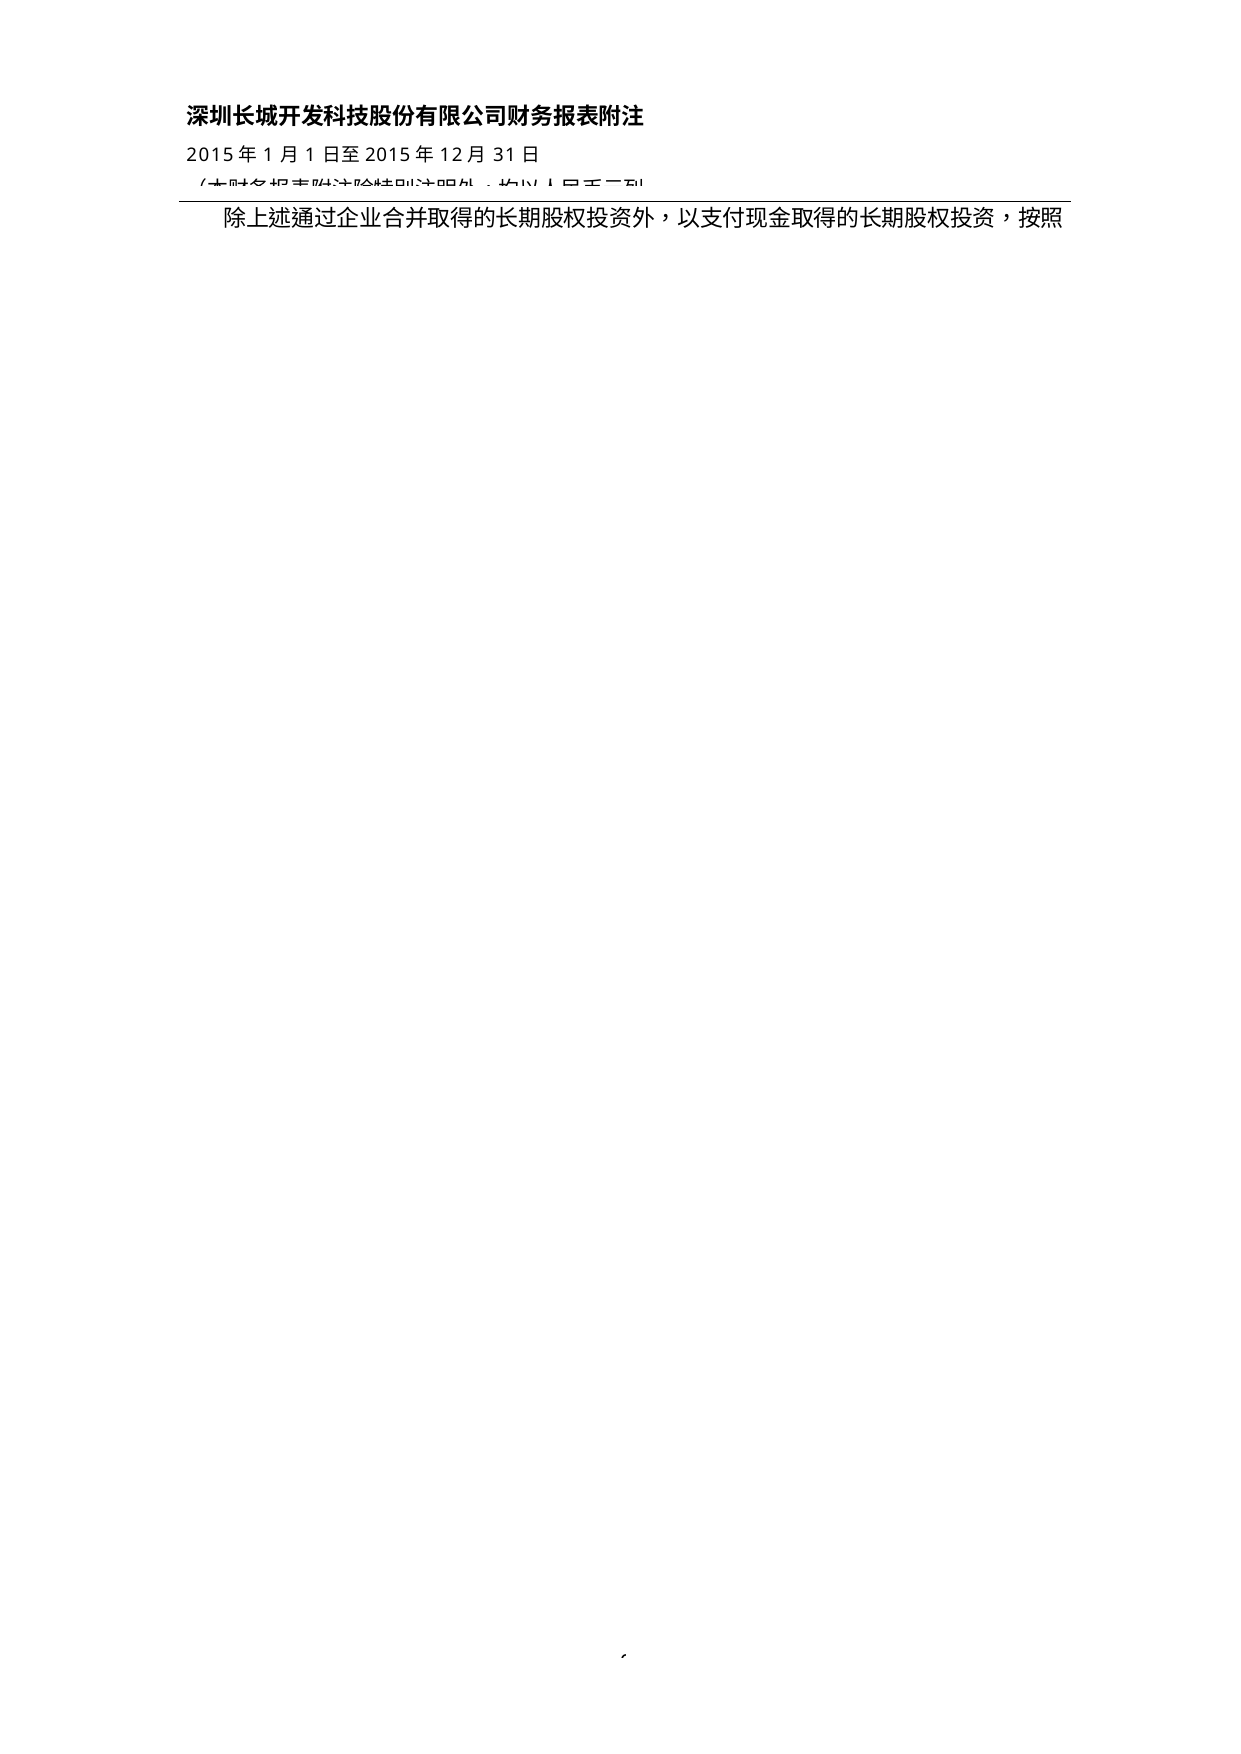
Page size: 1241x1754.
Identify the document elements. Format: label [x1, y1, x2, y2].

text [223, 202, 1073, 233]
